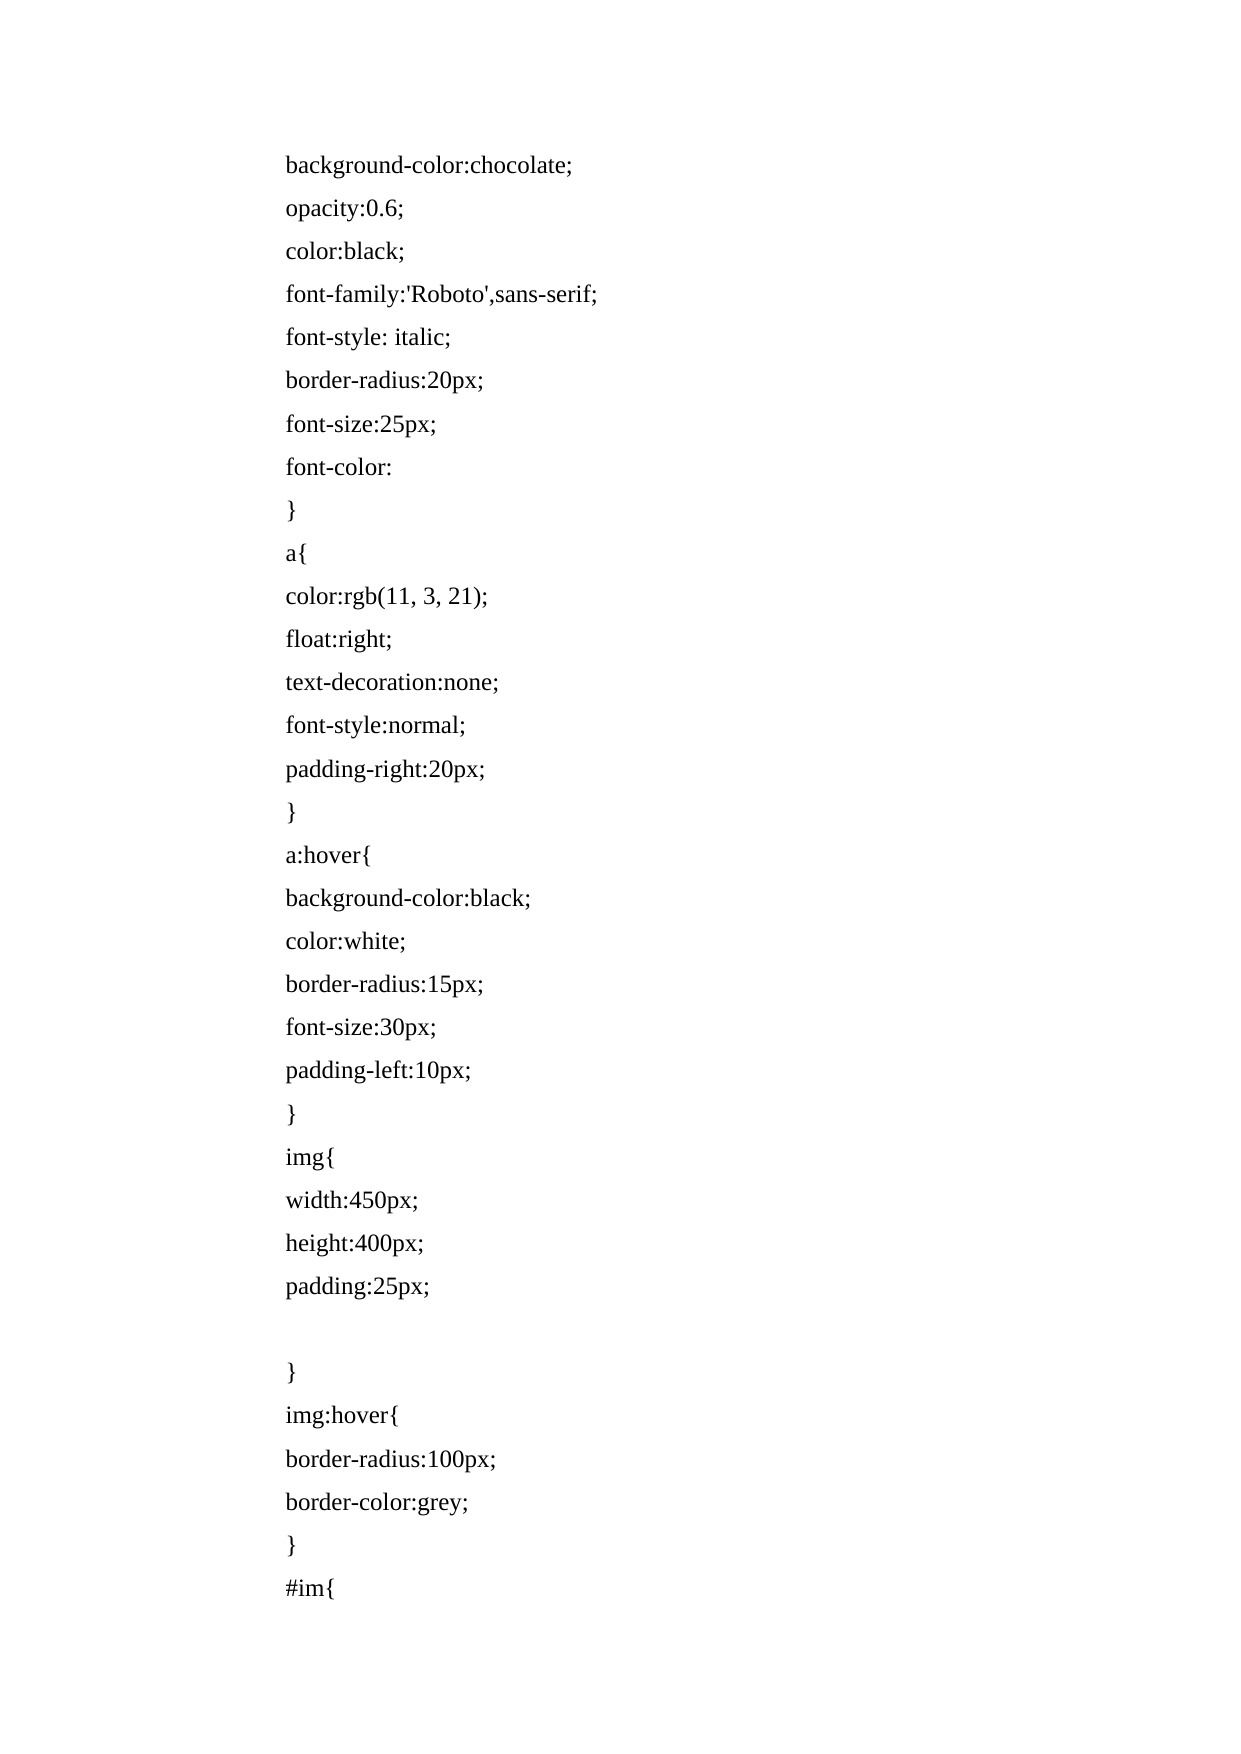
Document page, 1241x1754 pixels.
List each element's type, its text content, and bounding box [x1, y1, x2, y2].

text float:right; [210, 624, 1090, 653]
text padding:25px; [210, 1271, 1090, 1300]
text img:hover{ [210, 1401, 1090, 1429]
text a{ [210, 538, 1090, 567]
text font-size:25px; [210, 409, 1090, 437]
text text-decoration:none; [210, 667, 1090, 696]
text width:450px; [210, 1185, 1090, 1214]
text border-radius:15px; [210, 969, 1090, 998]
text color:white; [210, 926, 1090, 955]
text img{ [210, 1142, 1090, 1171]
text font-family:'Roboto',sans-serif; [210, 279, 1090, 308]
text } [210, 797, 1090, 826]
text padding-right:20px; [210, 754, 1090, 782]
text background-color:black; [210, 883, 1090, 912]
text } [210, 1357, 1090, 1386]
text font-style: italic; [210, 322, 1090, 351]
text font-color: [210, 452, 1090, 481]
text font-style:normal; [210, 711, 1090, 739]
text border-radius:100px; [210, 1444, 1090, 1472]
text border-radius:20px; [210, 366, 1090, 394]
text } [210, 1530, 1090, 1559]
text font-size:30px; [210, 1012, 1090, 1041]
text border-color:grey; [210, 1487, 1090, 1516]
text a:hover{ [210, 840, 1090, 869]
text height:400px; [210, 1228, 1090, 1257]
text color:black; [210, 236, 1090, 265]
text } [210, 1099, 1090, 1127]
text background-color:chocolate; [210, 150, 1090, 179]
text color:rgb(11, 3, 21); [210, 581, 1090, 610]
text padding-left:10px; [210, 1056, 1090, 1084]
text } [210, 495, 1090, 524]
text #im{ [210, 1573, 1090, 1602]
text opacity:0.6; [210, 193, 1090, 222]
